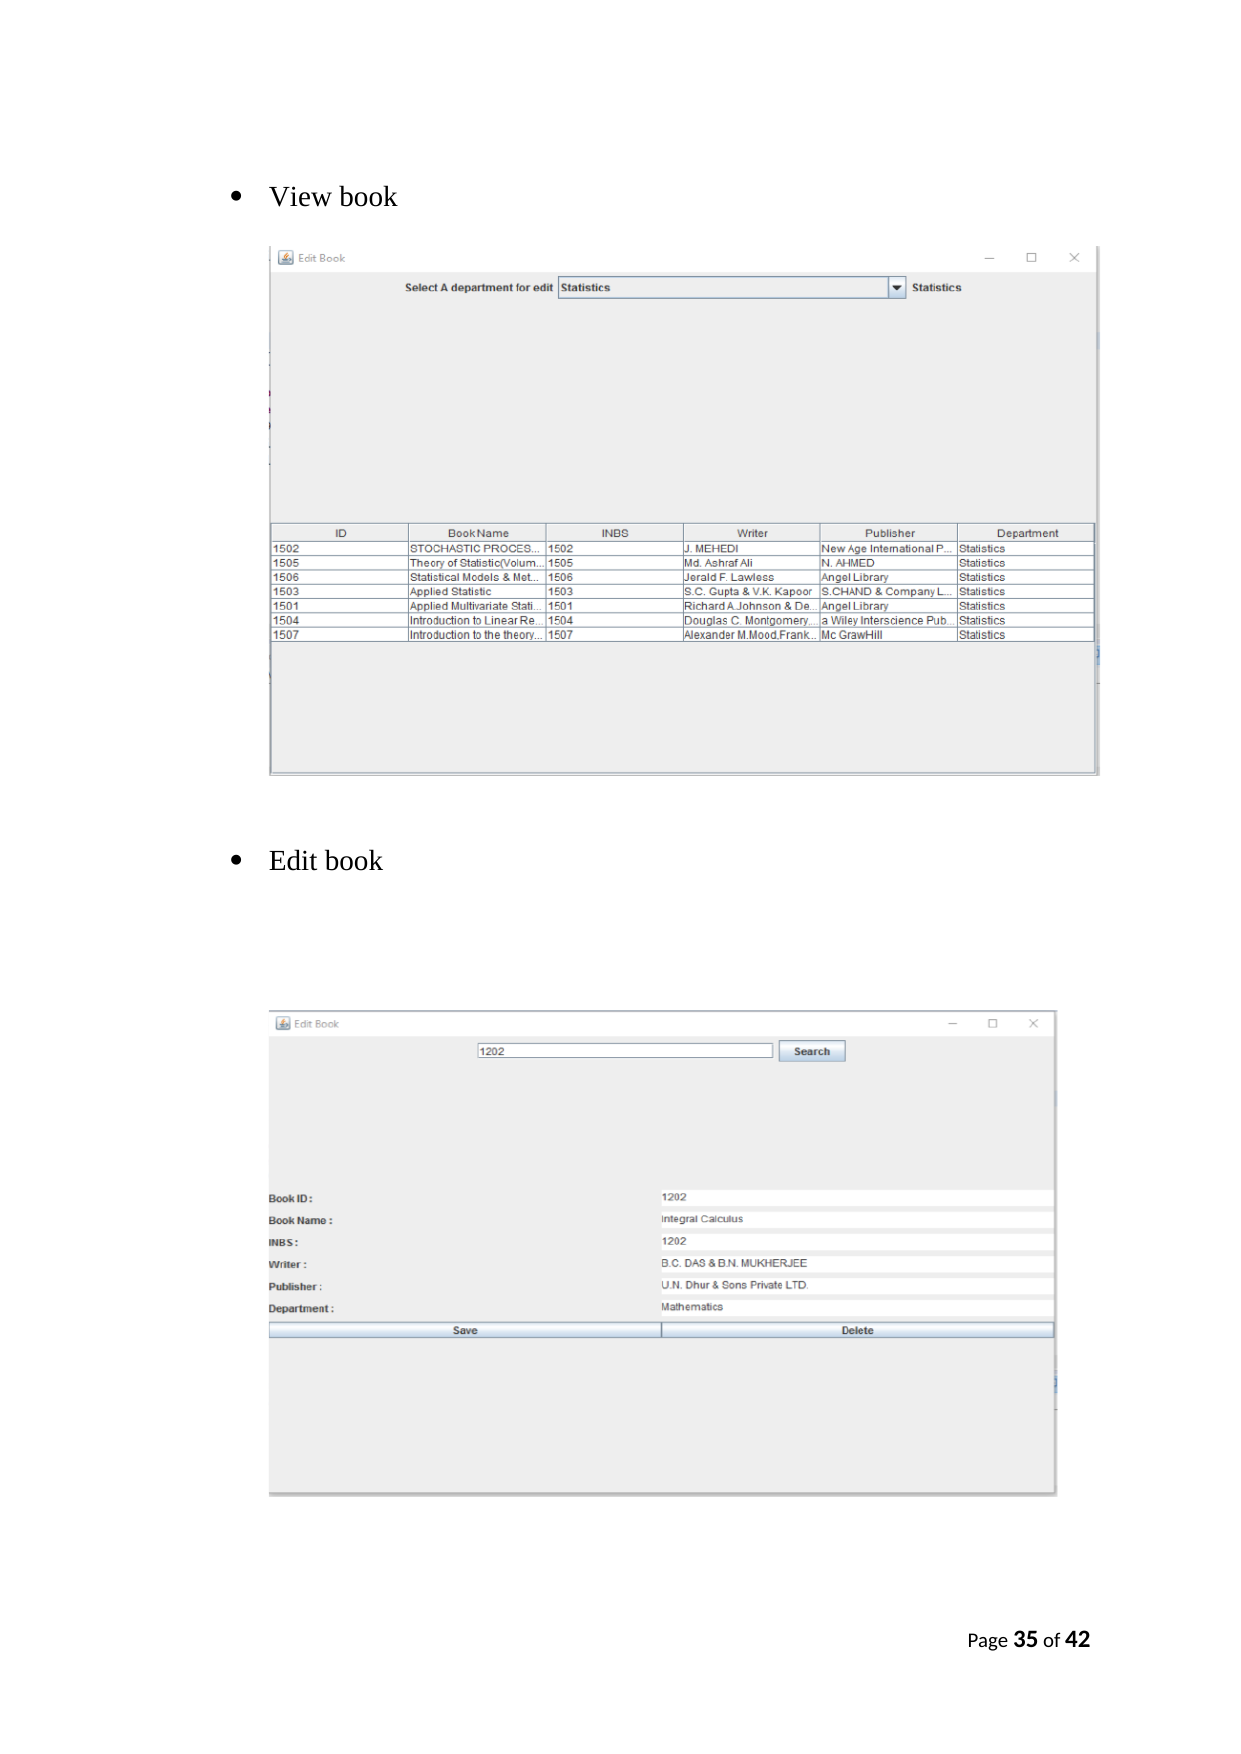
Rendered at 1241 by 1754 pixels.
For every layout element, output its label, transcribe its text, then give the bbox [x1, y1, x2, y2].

picture [268, 1010, 1058, 1497]
list View book [231, 179, 1090, 212]
picture [268, 246, 1100, 776]
list Edit book [231, 843, 1090, 876]
